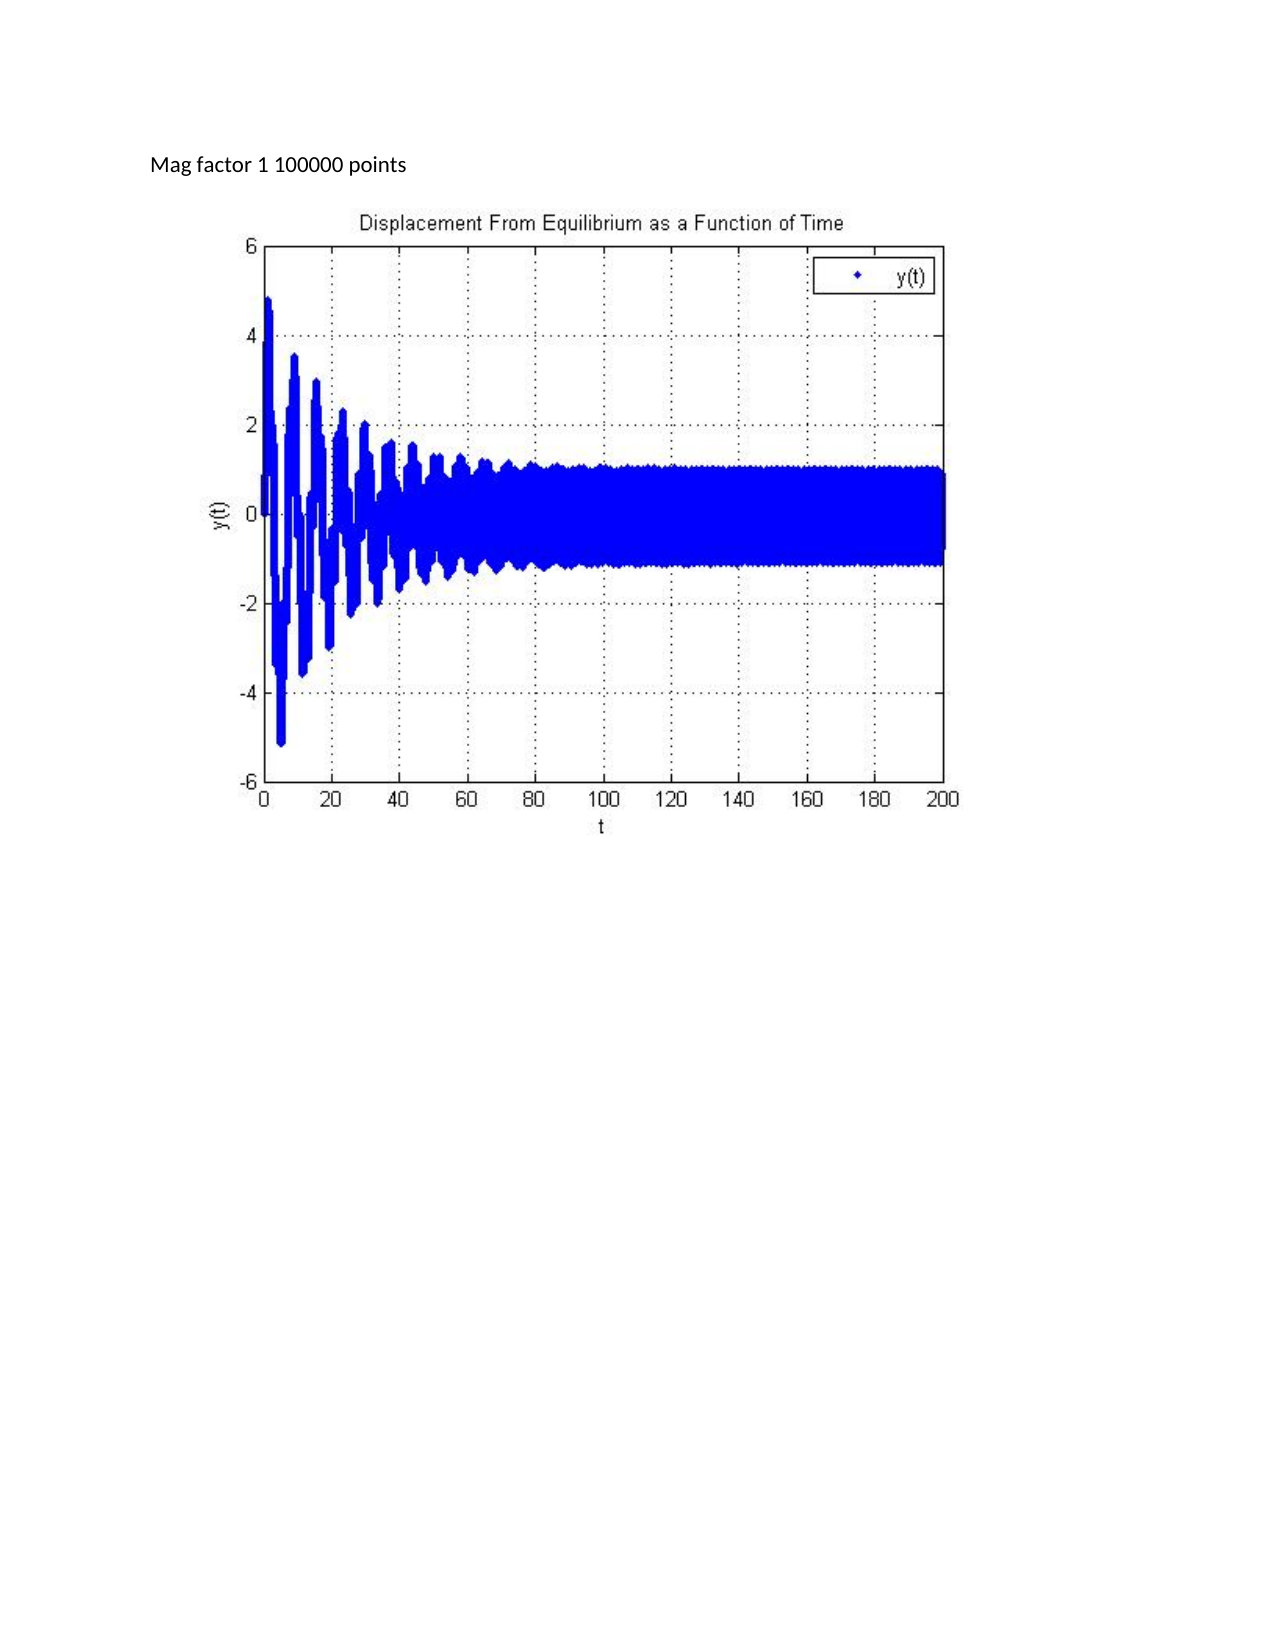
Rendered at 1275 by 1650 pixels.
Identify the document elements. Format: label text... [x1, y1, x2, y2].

picture [150, 196, 1025, 854]
text Mag factor 1 100000 points [150, 150, 1125, 178]
